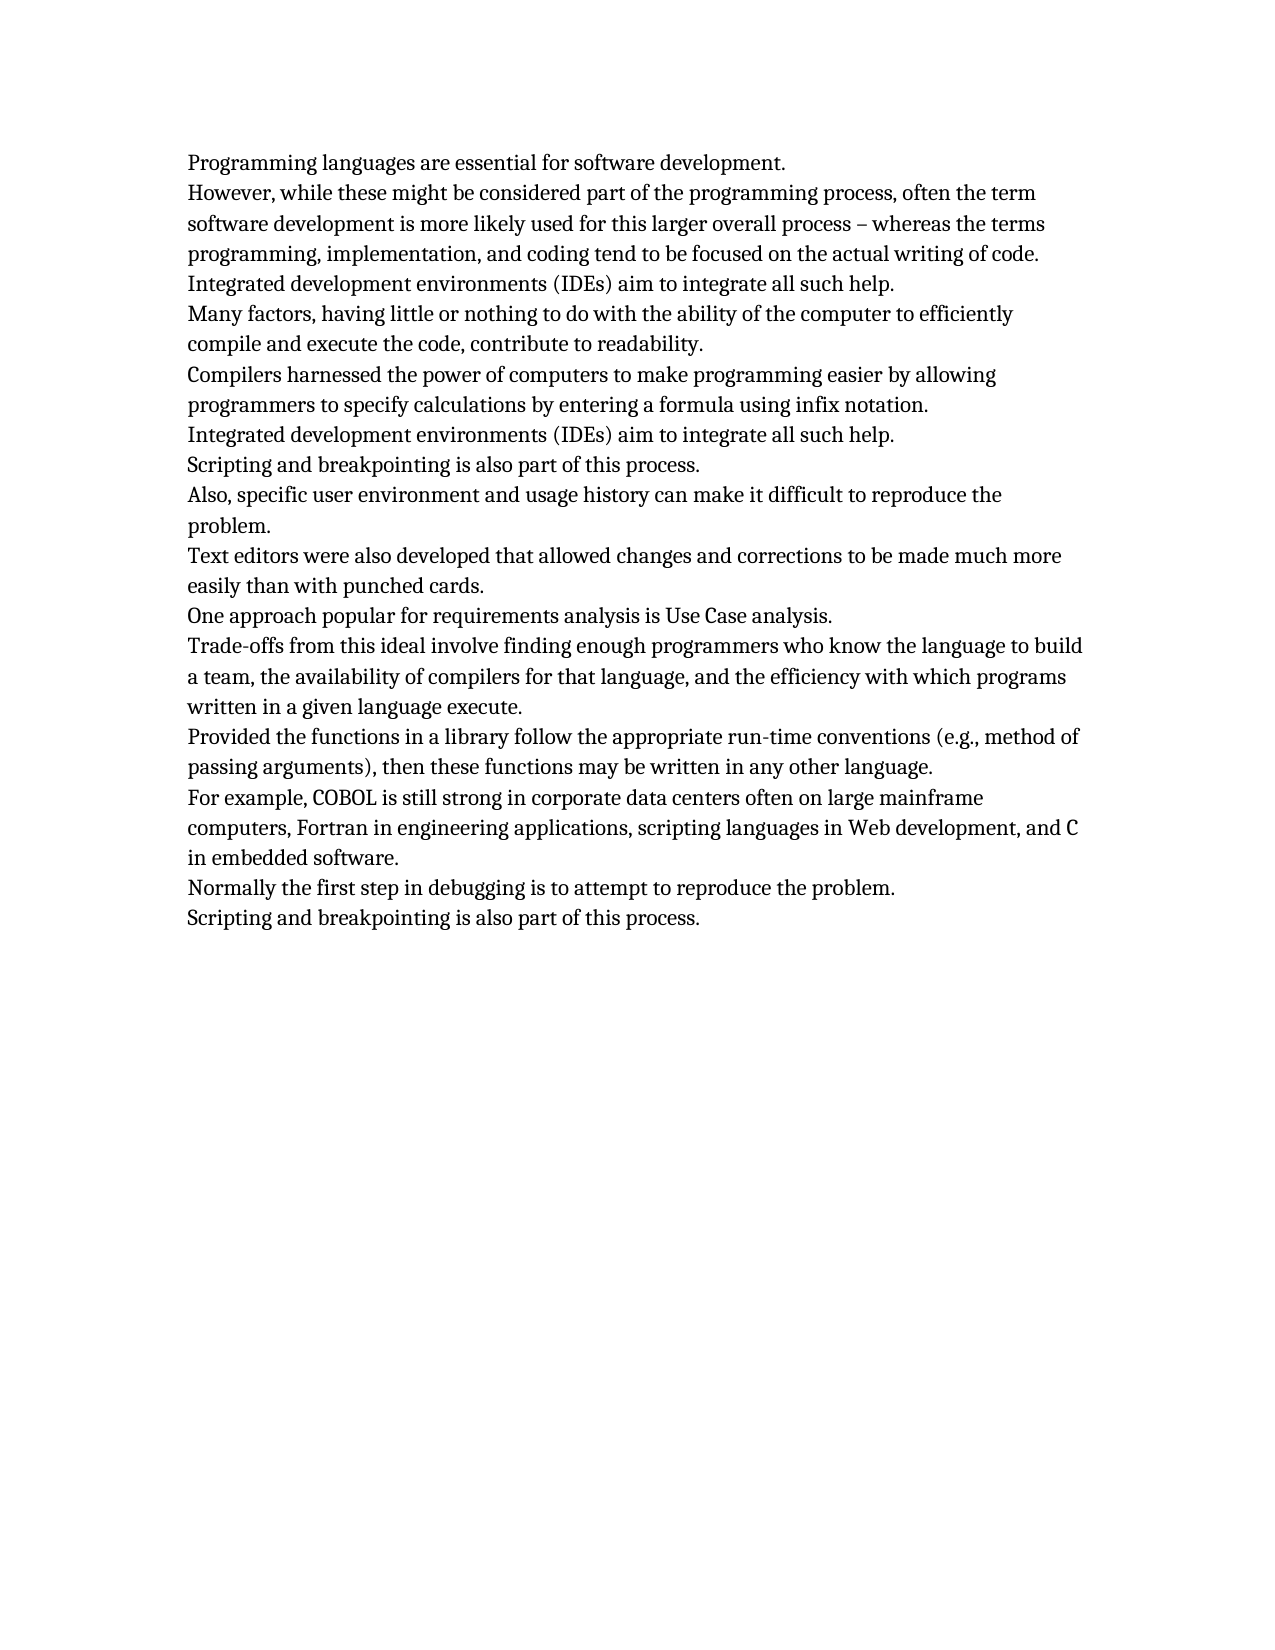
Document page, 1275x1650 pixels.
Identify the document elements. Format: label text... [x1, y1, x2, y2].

text Programming languages are essential for software development. However, while these might be considered part of the programming process, often the term software development is more likely used for this larger overall process – whereas the terms programming, implementation, and coding tend to be focused on the actual writing of code. Integrated development environments (IDEs) aim to integrate all such help. Many factors, having little or nothing to do with the ability of the computer to efficiently compile and execute the code, contribute to readability. Compilers harnessed the power of computers to make programming easier by allowing programmers to specify calculations by entering a formula using infix notation. Integrated development environments (IDEs) aim to integrate all such help. Scripting and breakpointing is also part of this process. Also, specific user environment and usage history can make it difficult to reproduce the problem. Text editors were also developed that allowed changes and corrections to be made much more easily than with punched cards. One approach popular for requirements analysis is Use Case analysis. Trade-offs from this ideal involve finding enough programmers who know the language to build a team, the availability of compilers for that language, and the efficiency with which programs written in a given language execute. Provided the functions in a library follow the appropriate run-time conventions (e.g., method of passing arguments), then these functions may be written in any other language. For example, COBOL is still strong in corporate data centers often on large mainframe computers, Fortran in engineering applications, scripting languages in Web development, and C in embedded software. Normally the first step in debugging is to attempt to reproduce the problem. Scripting and breakpointing is also part of this process. [187, 150, 1087, 932]
